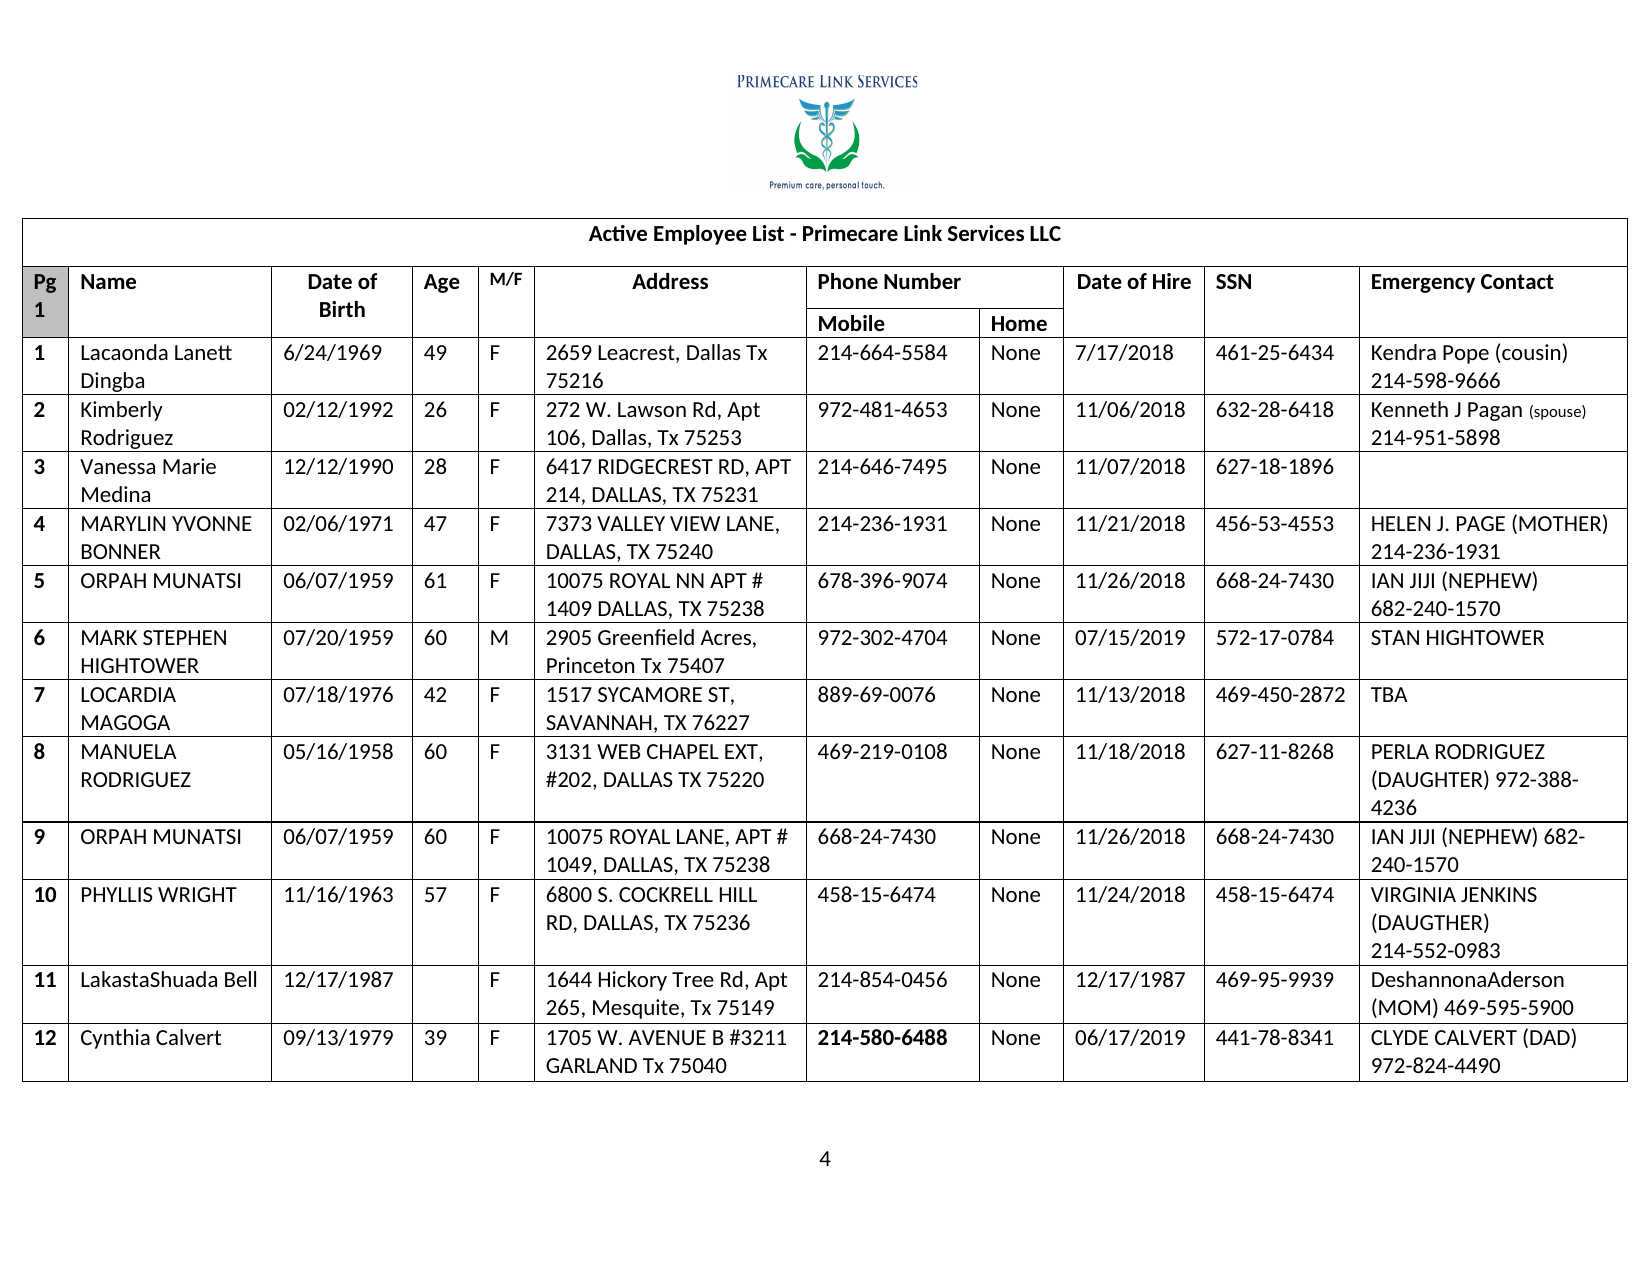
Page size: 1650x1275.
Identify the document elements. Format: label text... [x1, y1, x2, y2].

table_cell 1705 W. AVENUE B #3211 GARLAND Tx 75040 [535, 1024, 806, 1081]
table_cell F [479, 452, 534, 508]
table_cell 47 [413, 509, 478, 565]
table_cell F [479, 338, 534, 394]
table_cell 11/24/2018 [1064, 880, 1204, 964]
table_cell 06/07/1959 [272, 566, 412, 622]
table_cell 7373 VALLEY VIEW LANE, DALLAS, TX 75240 [535, 509, 806, 565]
table_cell 49 [413, 338, 478, 394]
table_cell None [980, 452, 1063, 508]
table_cell IAN JIJI (NEPHEW) 682-240-1570 [1360, 566, 1627, 622]
table_cell Cynthia Calvert [69, 1024, 271, 1081]
table_cell Vanessa Marie Medina [69, 452, 271, 508]
table_cell 214-236-1931 [807, 509, 979, 565]
table_cell 668-24-7430 [807, 823, 979, 879]
table_cell None [980, 509, 1063, 565]
table_cell 11/18/2018 [1064, 737, 1204, 821]
table_cell 1517 SYCAMORE ST, SAVANNAH, TX 76227 [535, 680, 806, 736]
table_cell LOCARDIA MAGOGA [69, 680, 271, 736]
table_cell 02/12/1992 [272, 395, 412, 451]
table_cell 28 [413, 452, 478, 508]
table_cell M/F [479, 267, 534, 337]
table_cell STAN HIGHTOWER [1360, 623, 1627, 679]
table_cell F [479, 509, 534, 565]
table_cell Age [413, 267, 478, 337]
table_cell 60 [413, 823, 478, 879]
table_header Active Employee List - Primecare Link Services LLC [23, 219, 1627, 266]
table_cell 42 [413, 680, 478, 736]
table_cell MARK STEPHEN HIGHTOWER [69, 623, 271, 679]
table_cell None [980, 395, 1063, 451]
table_cell F [479, 737, 534, 821]
table_cell None [980, 880, 1063, 964]
table_cell 3131 WEB CHAPEL EXT, #202, DALLAS TX 75220 [535, 737, 806, 821]
table_cell Phone Number [807, 267, 1063, 308]
table_cell 10075 ROYAL NN APT # 1409 DALLAS, TX 75238 [535, 566, 806, 622]
table_cell Name [69, 267, 271, 337]
table_cell 214-580-6488 [807, 1024, 979, 1081]
table_cell 11/13/2018 [1064, 680, 1204, 736]
table_cell 456-53-4553 [1205, 509, 1359, 565]
table_cell IAN JIJI (NEPHEW) 682-240-1570 [1360, 823, 1627, 879]
table_cell None [980, 1024, 1063, 1081]
table_cell 07/15/2019 [1064, 623, 1204, 679]
table_cell 39 [413, 1024, 478, 1081]
table_cell None [980, 737, 1063, 821]
table_cell 214-646-7495 [807, 452, 979, 508]
table_cell 07/20/1959 [272, 623, 412, 679]
table_cell [413, 966, 478, 1022]
table_cell 11/21/2018 [1064, 509, 1204, 565]
table_cell MANUELA RODRIGUEZ [69, 737, 271, 821]
table_cell None [980, 623, 1063, 679]
table_cell 972-481-4653 [807, 395, 979, 451]
table_cell Address [535, 267, 806, 337]
table_cell 272 W. Lawson Rd, Apt 106, Dallas, Tx 75253 [535, 395, 806, 451]
table_cell 668-24-7430 [1205, 566, 1359, 622]
table_cell 9 [23, 823, 68, 879]
table_cell 3 [23, 452, 68, 508]
table_cell 668-24-7430 [1205, 823, 1359, 879]
table_cell F [479, 680, 534, 736]
table_cell 60 [413, 623, 478, 679]
table_cell 60 [413, 737, 478, 821]
table_cell VIRGINIA JENKINS (DAUGTHER) 214-552-0983 [1360, 880, 1627, 964]
table_cell ORPAH MUNATSI [69, 566, 271, 622]
table_cell 214-664-5584 [807, 338, 979, 394]
table_cell 627-18-1896 [1205, 452, 1359, 508]
table_cell 11/26/2018 [1064, 823, 1204, 879]
table_cell 461-25-6434 [1205, 338, 1359, 394]
table_cell PHYLLIS WRIGHT [69, 880, 271, 964]
table_cell 10 [23, 880, 68, 964]
table_cell 5 [23, 566, 68, 622]
table_cell Date of Birth [272, 267, 412, 337]
table_cell 12/17/1987 [272, 966, 412, 1022]
table_cell M [479, 623, 534, 679]
table_cell None [980, 680, 1063, 736]
table_cell 1644 Hickory Tree Rd, Apt 265, Mesquite, Tx 75149 [535, 966, 806, 1022]
table_cell F [479, 566, 534, 622]
table_cell 06/07/1959 [272, 823, 412, 879]
table_cell 678-396-9074 [807, 566, 979, 622]
table_cell Lacaonda Lanett Dingba [69, 338, 271, 394]
table_cell Home [980, 309, 1063, 337]
table_cell None [980, 966, 1063, 1022]
table_cell ORPAH MUNATSI [69, 823, 271, 879]
table_cell 889-69-0076 [807, 680, 979, 736]
table_cell 2659 Leacrest, Dallas Tx 75216 [535, 338, 806, 394]
table_cell 6 [23, 623, 68, 679]
table_cell 458-15-6474 [1205, 880, 1359, 964]
table_cell Kendra Pope (cousin) 214-598-9666 [1360, 338, 1627, 394]
table_cell Kenneth J Pagan (spouse) 214-951-5898 [1360, 395, 1627, 451]
table_cell TBA [1360, 680, 1627, 736]
table_cell 11/26/2018 [1064, 566, 1204, 622]
table_cell 05/16/1958 [272, 737, 412, 821]
table_cell 7/17/2018 [1064, 338, 1204, 394]
table_cell 6417 RIDGECREST RD, APT 214, DALLAS, TX 75231 [535, 452, 806, 508]
table_cell 469-219-0108 [807, 737, 979, 821]
table_cell Kimberly Rodriguez [69, 395, 271, 451]
table_cell Emergency Contact [1360, 267, 1627, 337]
table_cell 627-11-8268 [1205, 737, 1359, 821]
table_cell None [980, 823, 1063, 879]
table_cell MARYLIN YVONNE BONNER [69, 509, 271, 565]
table_cell F [479, 823, 534, 879]
table_cell F [479, 966, 534, 1022]
table_cell 11/06/2018 [1064, 395, 1204, 451]
table_cell 2905 Greenfield Acres, Princeton Tx 75407 [535, 623, 806, 679]
table_cell 972-302-4704 [807, 623, 979, 679]
table_cell SSN [1205, 267, 1359, 337]
table_cell 1 [23, 338, 68, 394]
table_cell CLYDE CALVERT (DAD) 972-824-4490 [1360, 1024, 1627, 1081]
table_cell F [479, 1024, 534, 1081]
table_cell 632-28-6418 [1205, 395, 1359, 451]
table_cell HELEN J. PAGE (MOTHER) 214-236-1931 [1360, 509, 1627, 565]
table_cell Mobile [807, 309, 979, 337]
table_cell 26 [413, 395, 478, 451]
table_cell F [479, 395, 534, 451]
table_cell None [980, 338, 1063, 394]
table_cell 11/16/1963 [272, 880, 412, 964]
table_cell 07/18/1976 [272, 680, 412, 736]
table_cell 57 [413, 880, 478, 964]
table_cell 11 [23, 966, 68, 1022]
table_cell 61 [413, 566, 478, 622]
table_cell 7 [23, 680, 68, 736]
table_cell 458-15-6474 [807, 880, 979, 964]
table_cell PERLA RODRIGUEZ (DAUGHTER) 972-388-4236 [1360, 737, 1627, 821]
table_cell 4 [23, 509, 68, 565]
table_cell DeshannonaAderson (MOM) 469-595-5900 [1360, 966, 1627, 1022]
table_cell 469-95-9939 [1205, 966, 1359, 1022]
table_cell 572-17-0784 [1205, 623, 1359, 679]
table_cell 441-78-8341 [1205, 1024, 1359, 1081]
table_cell 214-854-0456 [807, 966, 979, 1022]
table_cell 6/24/1969 [272, 338, 412, 394]
table_cell Date of Hire [1064, 267, 1204, 337]
table_cell 8 [23, 737, 68, 821]
table_cell 09/13/1979 [272, 1024, 412, 1081]
table_cell 12 [23, 1024, 68, 1081]
table_cell 2 [23, 395, 68, 451]
table_cell F [479, 880, 534, 964]
table_cell 02/06/1971 [272, 509, 412, 565]
table_cell 12/17/1987 [1064, 966, 1204, 1022]
table_cell Pg 1 [23, 267, 68, 337]
picture [732, 75, 918, 190]
table_cell 10075 ROYAL LANE, APT # 1049, DALLAS, TX 75238 [535, 823, 806, 879]
table_cell 6800 S. COCKRELL HILL RD, DALLAS, TX 75236 [535, 880, 806, 964]
table_cell 12/12/1990 [272, 452, 412, 508]
table_cell 11/07/2018 [1064, 452, 1204, 508]
table_cell 06/17/2019 [1064, 1024, 1204, 1081]
table_cell 469-450-2872 [1205, 680, 1359, 736]
table_cell LakastaShuada Bell [69, 966, 271, 1022]
table_cell None [980, 566, 1063, 622]
table_cell [1360, 452, 1627, 508]
